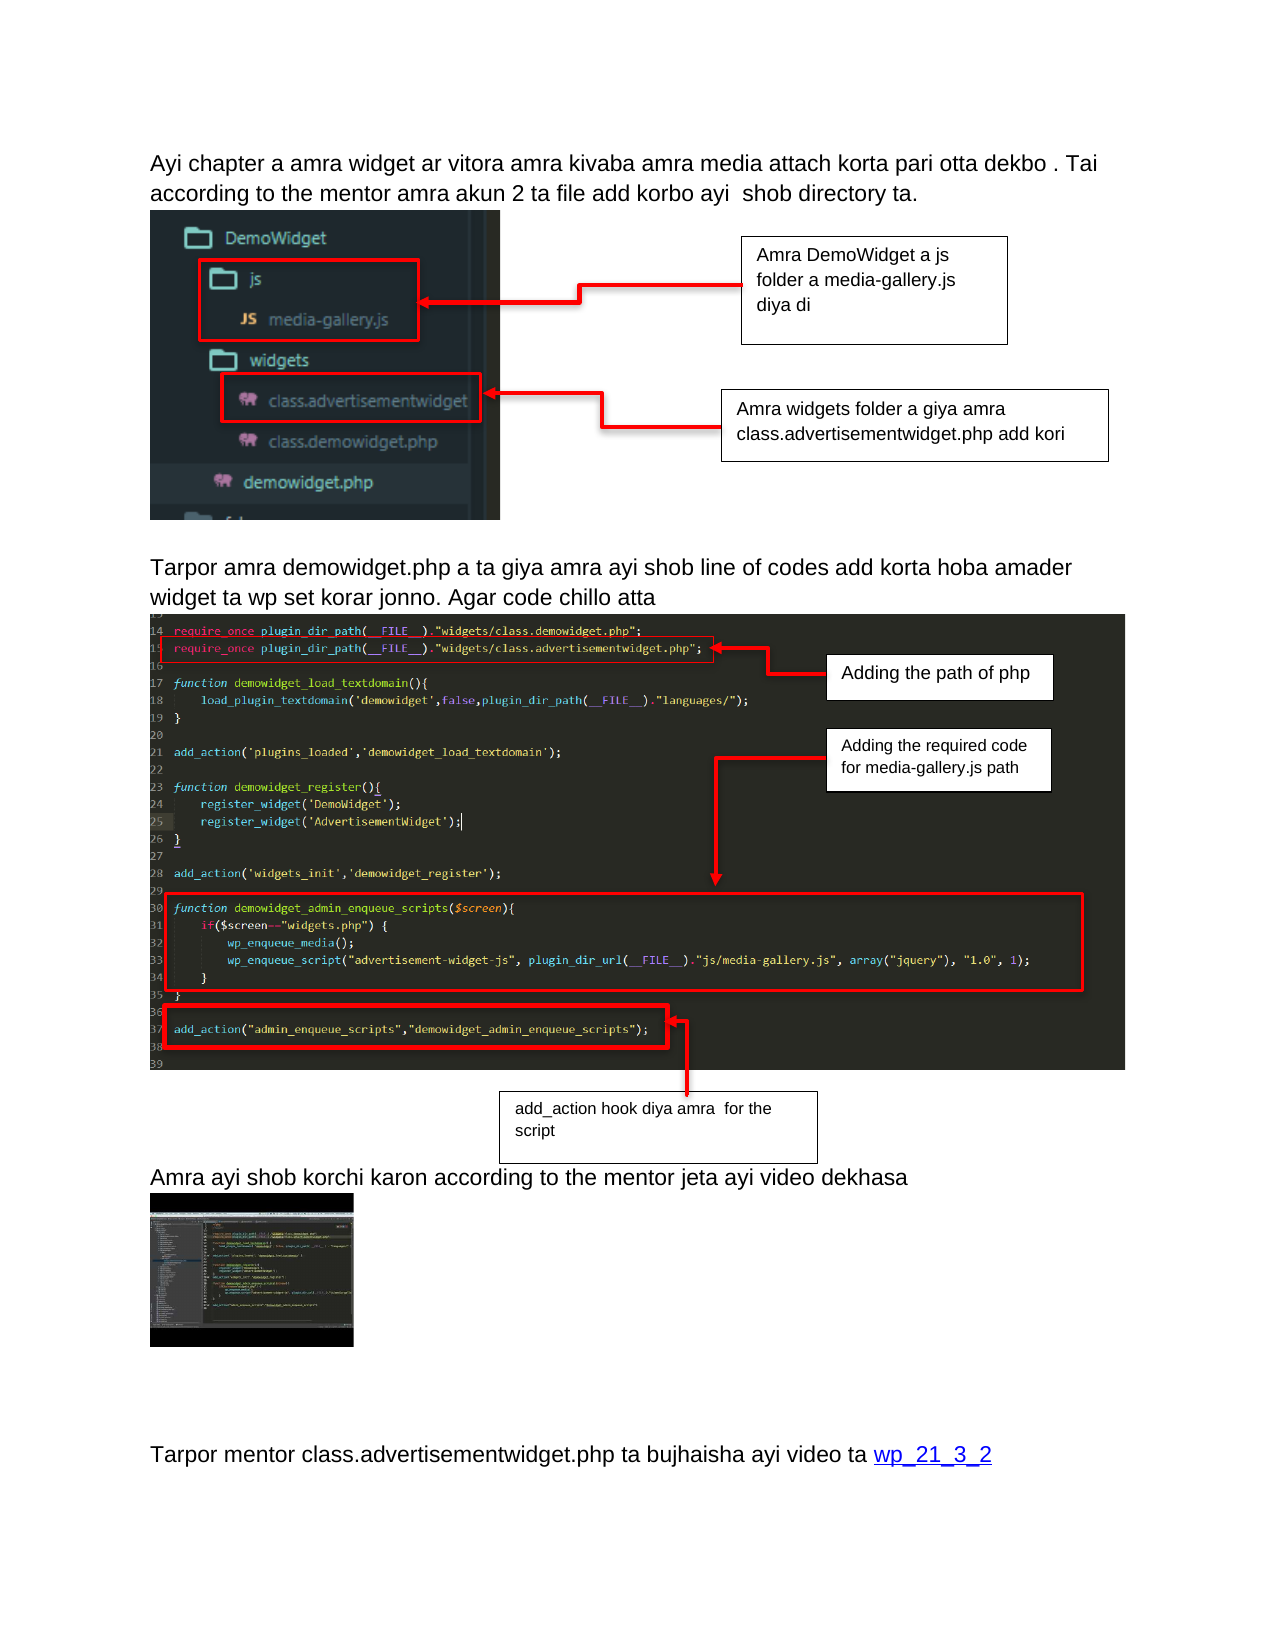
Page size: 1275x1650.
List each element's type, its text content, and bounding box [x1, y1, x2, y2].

picture [201, 262, 417, 339]
text Tarpor amra demowidget.php a ta giya amra ayi shob line of codes add korta hoba amader widget ta wp set korar jonno. Agar code chillo atta [150, 554, 1125, 610]
text Amra ayi shob korchi karon according to the mentor jeta ayi video dekhasa [150, 1164, 1125, 1190]
picture [167, 1008, 665, 1045]
text Tarpor mentor class.advertisementwidget.php ta bujhaisha ayi video ta wp_21_3_2 [150, 1441, 1125, 1467]
picture [150, 1193, 354, 1347]
picture [224, 375, 479, 420]
text Ayi chapter a amra widget ar vitora amra kivaba amra media attach korta pari otta dekbo . Tai according to the mentor amra akun 2 ta file add korbo ayi shob directory ta. [150, 150, 1125, 207]
picture [150, 210, 501, 520]
picture [150, 614, 1125, 1070]
